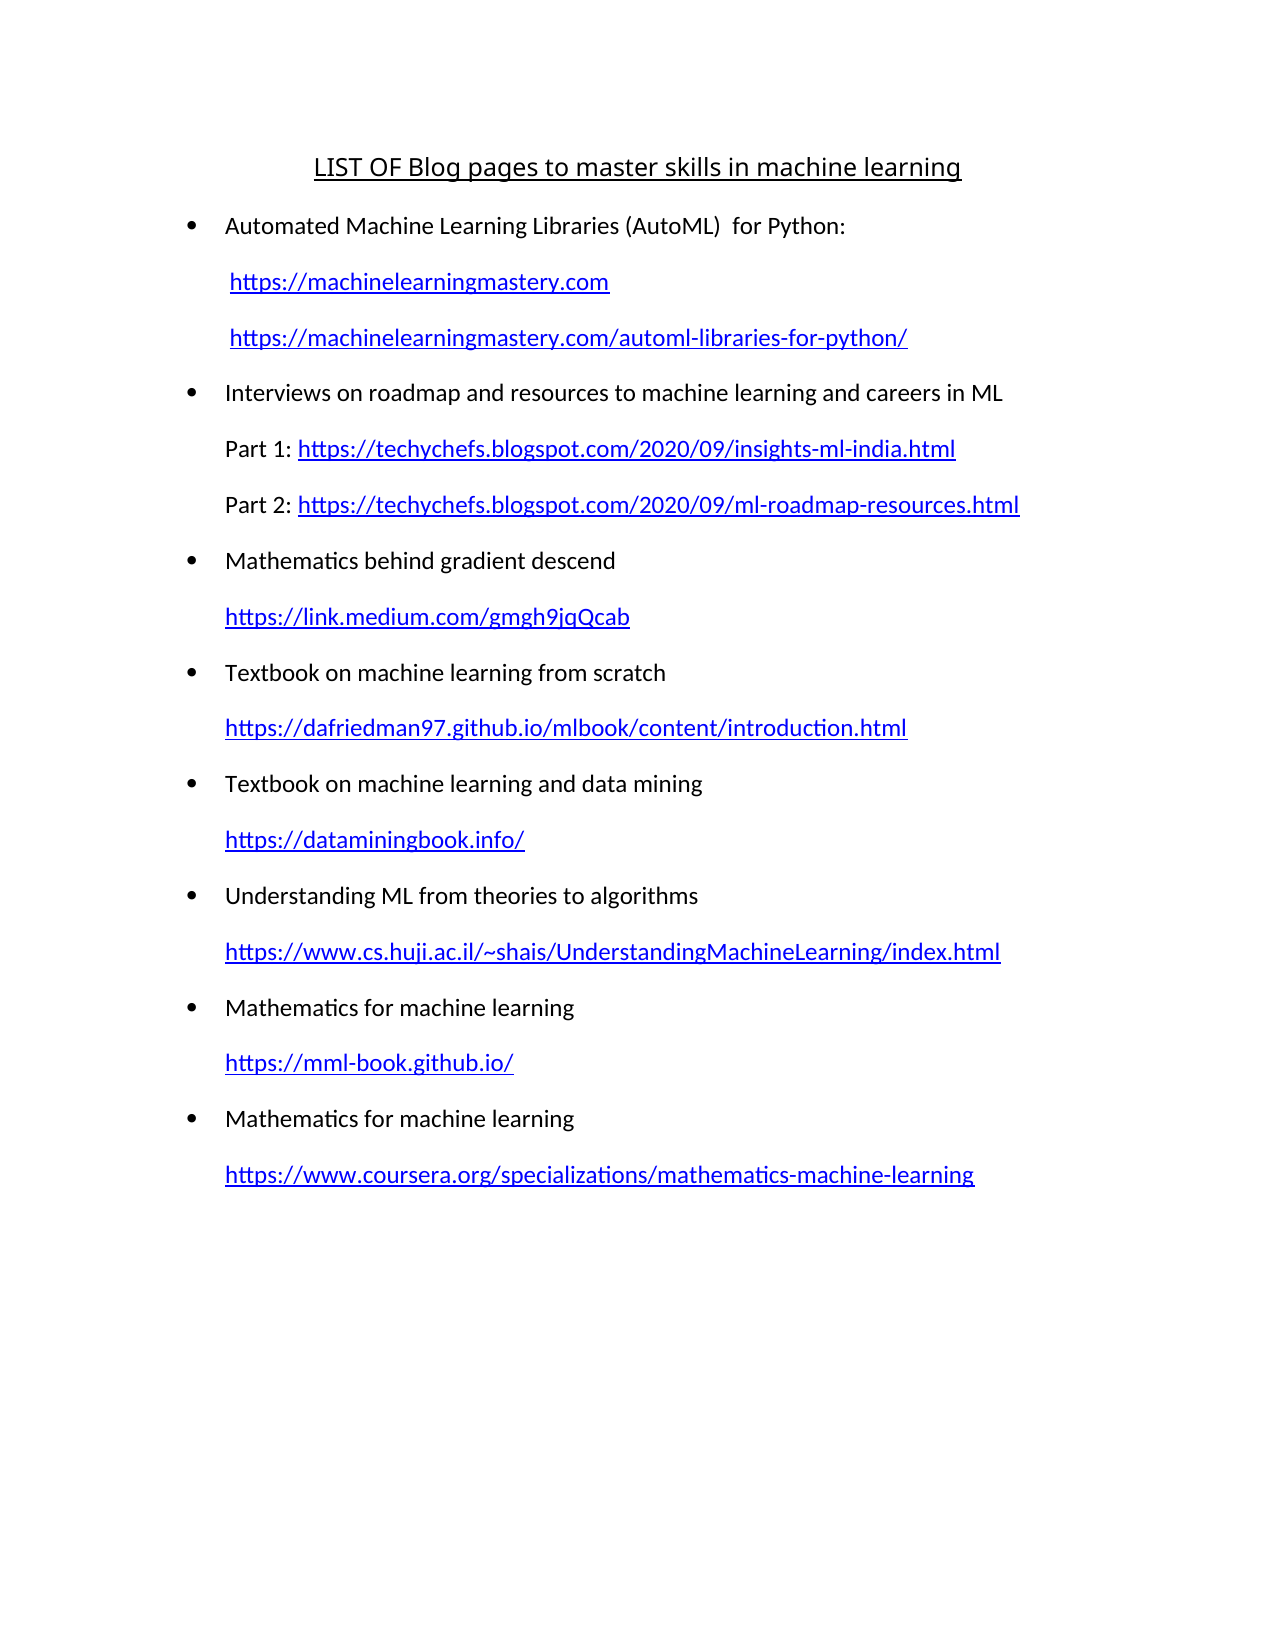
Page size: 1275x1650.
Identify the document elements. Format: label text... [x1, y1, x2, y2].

text https://link.medium.com/gmgh9jqQcab [225, 601, 1125, 631]
text https://mml-book.github.io/ [225, 1047, 1125, 1078]
list Mathematics behind gradient descend [187, 545, 1125, 576]
text https://www.coursera.org/specializations/mathematics-machine-learning [225, 1159, 1125, 1190]
text https://dataminingbook.info/ [225, 824, 1125, 855]
text LIST OF Blog pages to master skills in machine learning [150, 150, 1125, 184]
list Mathematics for machine learning [187, 1103, 1125, 1134]
text https://dafriedman97.github.io/mlbook/content/introduction.html [225, 712, 1125, 743]
list Interviews on roadmap and resources to machine learning and careers in ML [187, 377, 1125, 408]
text Part 2: https://techychefs.blogspot.com/2020/09/ml-roadmap-resources.html [150, 489, 1125, 520]
list Mathematics for machine learning [187, 992, 1125, 1022]
text https://www.cs.huji.ac.il/~shais/UnderstandingMachineLearning/index.html [150, 936, 1125, 966]
list Automated Machine Learning Libraries (AutoML) for Python: [187, 210, 1125, 241]
list Textbook on machine learning and data mining [187, 768, 1125, 799]
text https://machinelearningmastery.com/automl-libraries-for-python/ [150, 322, 1125, 352]
text Part 1: https://techychefs.blogspot.com/2020/09/insights-ml-india.html [150, 433, 1125, 464]
text https://machinelearningmastery.com [150, 266, 1125, 296]
list Understanding ML from theories to algorithms [187, 880, 1125, 911]
list Textbook on machine learning from scratch [187, 657, 1125, 687]
